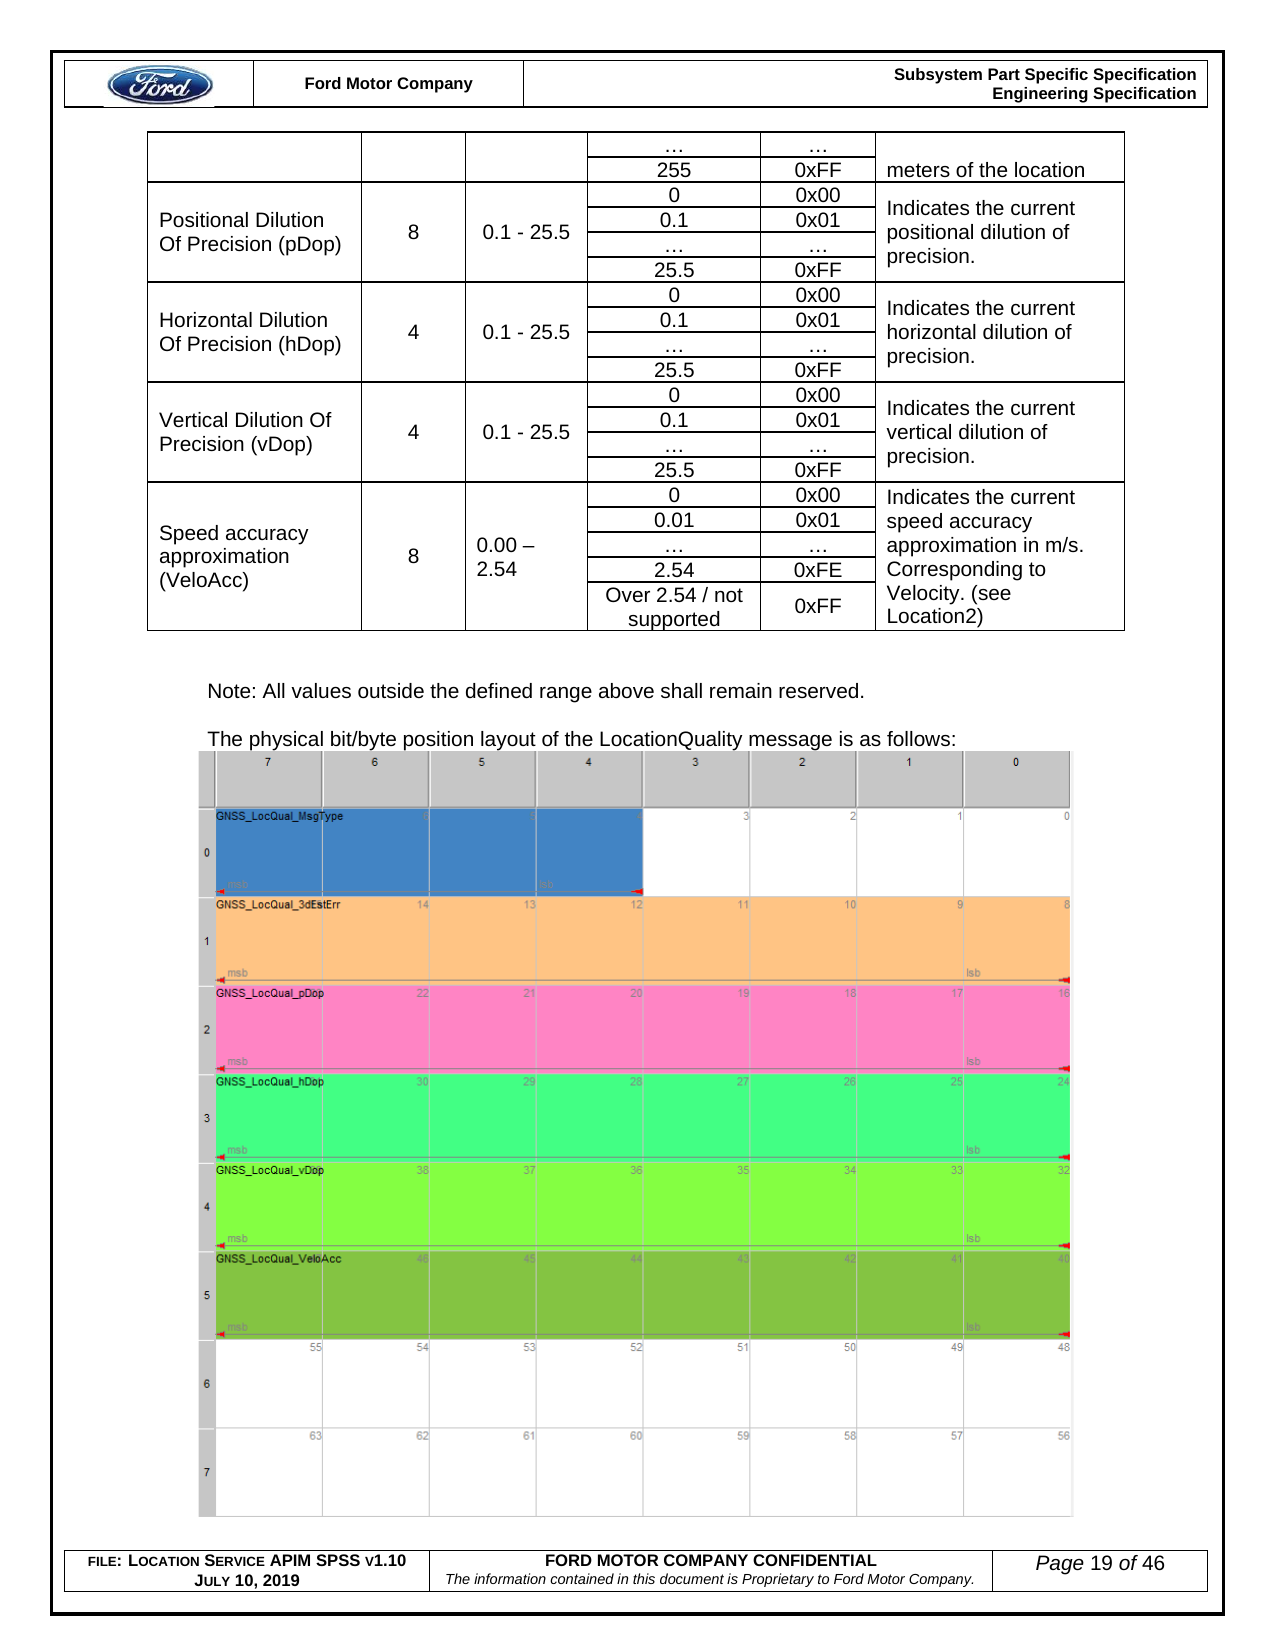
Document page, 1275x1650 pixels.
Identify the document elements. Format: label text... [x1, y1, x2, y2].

table_cell Indicates the current positional dilution of precision. [876, 183, 1124, 281]
table_cell 0.1 [588, 408, 760, 431]
table_cell 0x01 [761, 408, 875, 431]
table_cell 25.5 [588, 458, 760, 481]
table_cell 0xFF [761, 258, 875, 281]
table_cell Horizontal Dilution Of Precision (hDop) [148, 283, 361, 381]
table_cell … [588, 433, 760, 456]
table_cell 0x01 [761, 508, 875, 531]
table_cell … [588, 133, 760, 156]
table_cell 0xFF [761, 458, 875, 481]
table_cell 0x00 [761, 283, 875, 306]
table_cell Vertical Dilution Of Precision (vDop) [148, 383, 361, 481]
table_cell 2.54 [588, 558, 760, 581]
table_cell 0xFF [761, 583, 875, 630]
table_cell 0x01 [761, 208, 875, 231]
table_cell 0x00 [761, 483, 875, 506]
table_cell … [761, 333, 875, 356]
table_cell Indicates the current speed accuracy approximation in m/s. Corresponding to Velocity. (see Location2) [876, 483, 1124, 630]
table_cell 4 [362, 283, 465, 381]
table_cell … [588, 233, 760, 256]
table_cell 255 [588, 158, 760, 181]
picture [103, 61, 215, 107]
table_cell 0.01 [588, 508, 760, 531]
table_cell 0.1 - 25.5 [466, 383, 587, 481]
text The physical bit/byte position layout of the LocationQuality message is as follows: [207, 727, 1215, 751]
table_cell 0 [588, 483, 760, 506]
table_cell 0.1 [588, 308, 760, 331]
table_cell … [588, 533, 760, 556]
table_cell 0 [588, 283, 760, 306]
table_cell Indicates the current vertical dilution of precision. [876, 383, 1124, 481]
table_cell … [761, 533, 875, 556]
table_cell 8 [362, 183, 465, 281]
table_cell Over 2.54 / not supported [588, 583, 760, 630]
table_cell 25.5 [588, 258, 760, 281]
table_cell 0 [588, 383, 760, 406]
picture [198, 751, 1074, 1519]
table_cell 0 [588, 183, 760, 206]
table_cell Speed accuracy approximation (VeloAcc) [148, 483, 361, 630]
table_cell 0x01 [761, 308, 875, 331]
table_cell 0.00 – 2.54 [466, 483, 587, 630]
table_cell … [761, 133, 875, 156]
table_cell … [761, 233, 875, 256]
table_cell Indicates the current horizontal dilution of precision. [876, 283, 1124, 381]
table_cell … [761, 433, 875, 456]
table_cell 4 [362, 383, 465, 481]
table_cell 8 [362, 483, 465, 630]
table_cell 0x00 [761, 183, 875, 206]
table_cell 0xFF [761, 158, 875, 181]
table_cell 0.1 [588, 208, 760, 231]
table_cell … [588, 333, 760, 356]
table_cell 0xFF [761, 358, 875, 381]
table_cell 25.5 [588, 358, 760, 381]
table_cell 0x00 [761, 383, 875, 406]
table_cell 0.1 - 25.5 [466, 183, 587, 281]
table_cell 0.1 - 25.5 [466, 283, 587, 381]
table_cell Positional Dilution Of Precision (pDop) [148, 183, 361, 281]
table_cell 0xFE [761, 558, 875, 581]
text Note: All values outside the defined range above shall remain reserved. [207, 679, 1215, 703]
